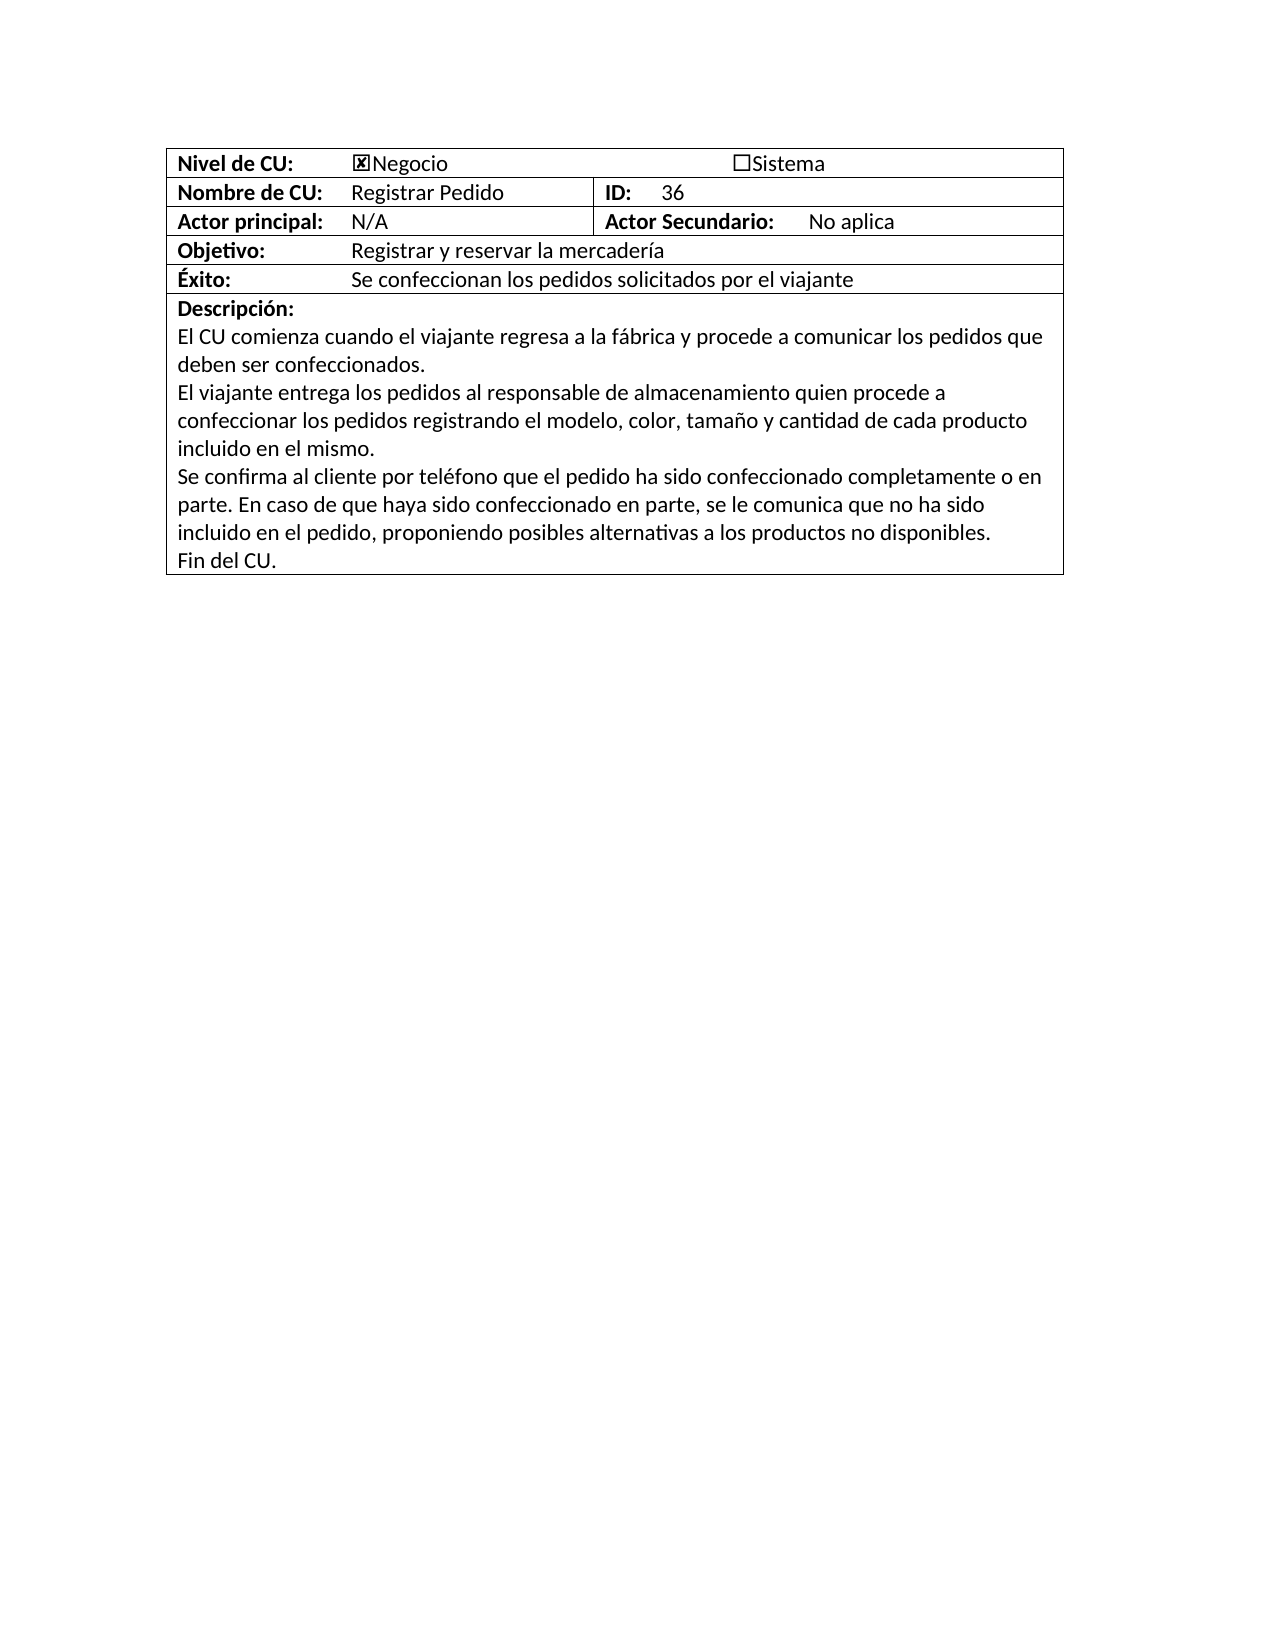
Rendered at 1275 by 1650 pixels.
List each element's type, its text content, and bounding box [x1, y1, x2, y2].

table_cell El CU comienza cuando el viajante regresa a la fábrica y procede a comunicar los pedidos que deben ser confeccionados. El viajante entrega los pedidos al responsable de almacenamiento quien procede a confeccionar los pedidos registrando el modelo, color, tamaño y cantidad de cada producto incluido en el mismo. Se confirma al cliente por teléfono que el pedido ha sido confeccionado completamente o en parte. En caso de que haya sido confeccionado en parte, se le comunica que no ha sido incluido en el pedido, proponiendo posibles alternativas a los productos no disponibles. Fin del CU. [167, 322, 1063, 574]
table_cell Registrar Pedido [340, 178, 593, 206]
table_cell No aplica [797, 207, 1063, 235]
table_cell Actor principal: [167, 207, 340, 235]
table_cell Nombre de CU: [167, 178, 340, 206]
table_cell Actor Secundario: [594, 207, 797, 235]
table_cell N/A [340, 207, 593, 235]
table_header Sistema [720, 149, 1063, 177]
table_cell Éxito: [167, 265, 340, 293]
table_header Nivel de CU: [167, 149, 340, 177]
table_cell ID: [594, 178, 650, 206]
table_cell Objetivo: [167, 236, 340, 264]
table_cell 36 [650, 178, 1063, 206]
table_header Negocio [340, 149, 720, 177]
table_cell Se confeccionan los pedidos solicitados por el viajante [340, 265, 1063, 293]
table_cell Descripción: [167, 294, 1063, 322]
table_cell Registrar y reservar la mercadería [340, 236, 1063, 264]
